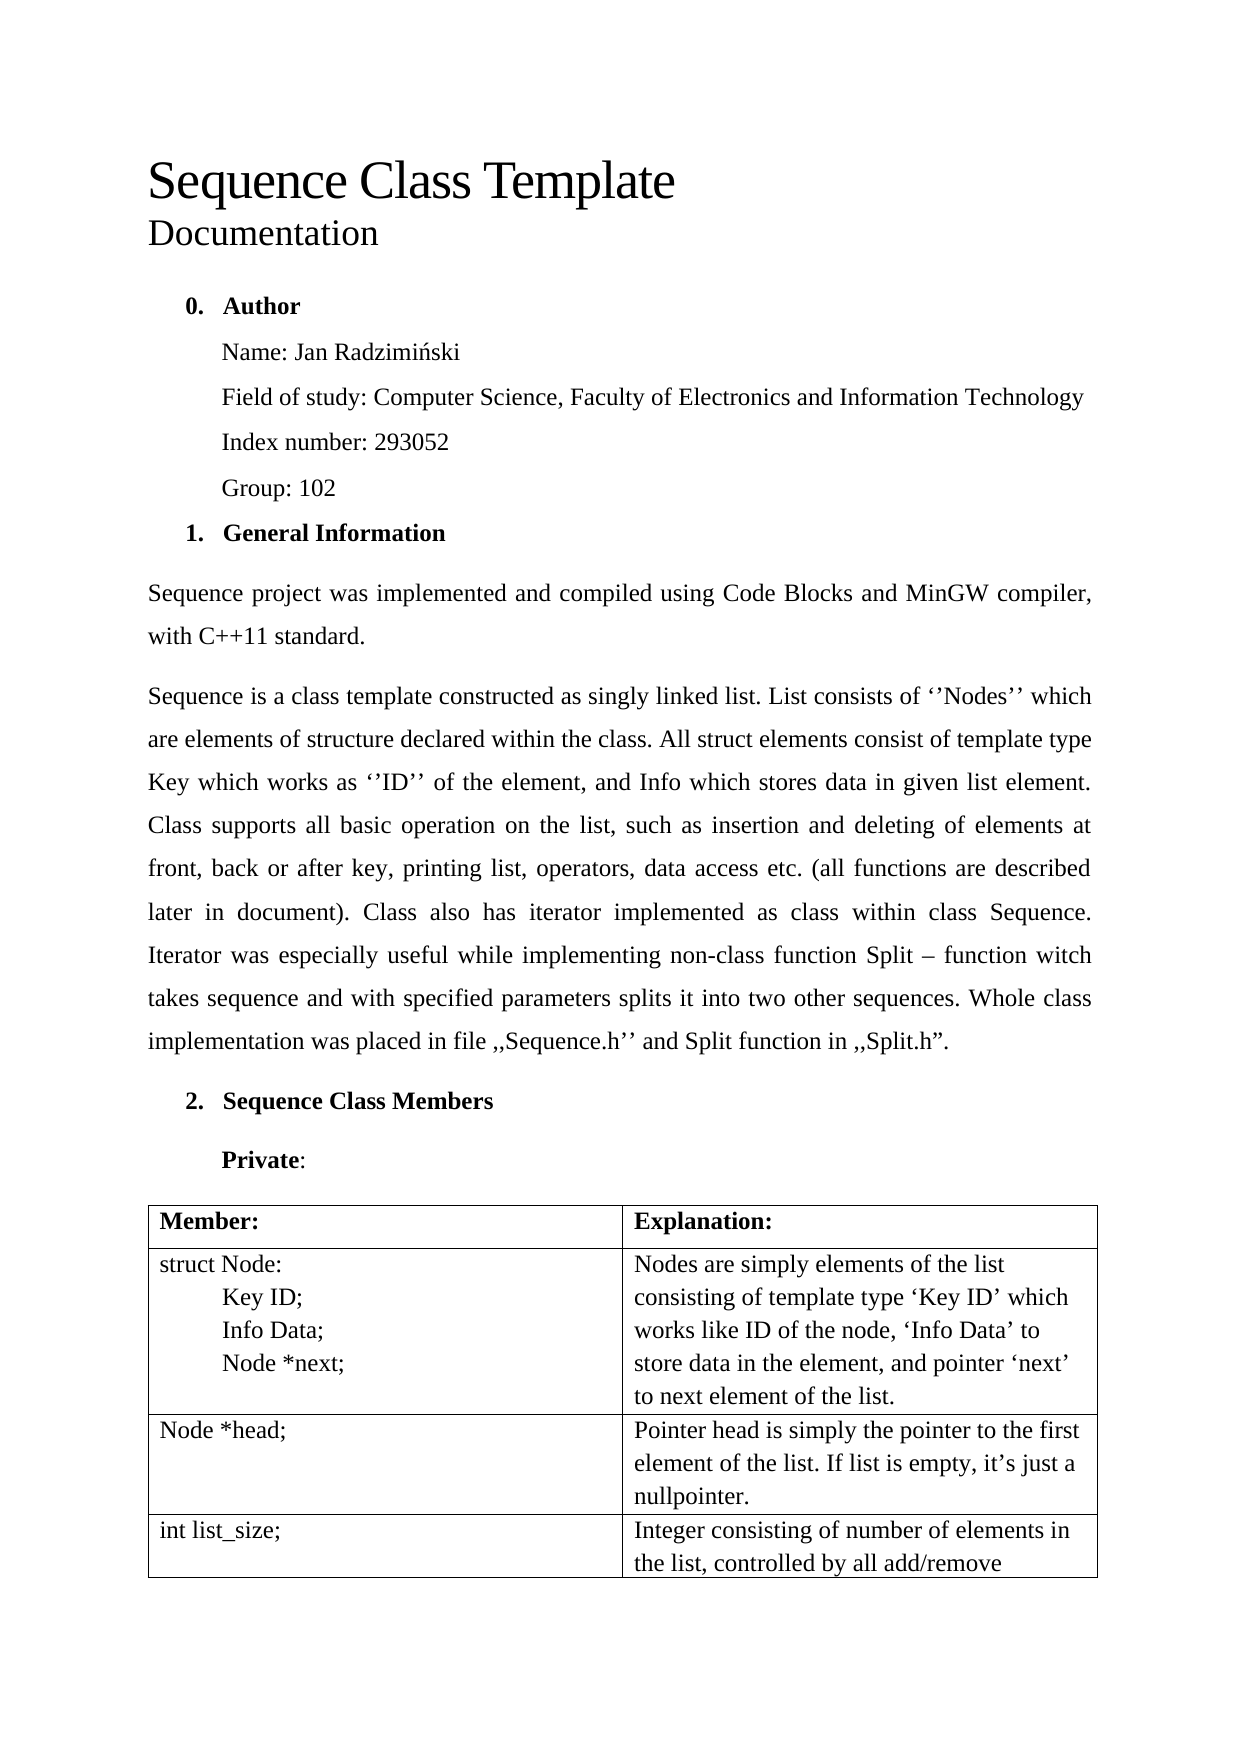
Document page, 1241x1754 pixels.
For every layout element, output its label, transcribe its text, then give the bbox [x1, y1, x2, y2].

list Sequence Class Members [185, 1086, 1093, 1114]
text Index number: 293052 [221, 427, 1093, 456]
table_cell int list_size; [149, 1515, 622, 1577]
table_header Member: [149, 1206, 622, 1248]
text Private: [148, 1146, 1093, 1174]
list General Information [185, 518, 1093, 547]
text Name: Jan Radzimiński [221, 337, 1093, 365]
table_header Explanation: [623, 1206, 1097, 1248]
title Sequence Class Template [148, 148, 1093, 210]
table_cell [623, 1515, 1097, 1577]
table_cell Nodes are simply elements of the list consisting of template type ‘Key ID’ which works like ID of the node, ‘Info Data’ to store data in the element, and pointer ‘next’ to next element of the list. [623, 1249, 1097, 1414]
table_cell Node *head; [149, 1415, 622, 1514]
table_cell struct Node: Key ID; Info Data; Node *next; [149, 1249, 622, 1414]
text Documentation [148, 210, 1093, 253]
text Group: 102 [221, 473, 1093, 502]
text Sequence project was implemented and compiled using Code Blocks and MinGW compiler, with C++11 standard. [148, 578, 1093, 650]
table_cell Pointer head is simply the pointer to the first element of the list. If list is empty, it’s just a nullpointer. [623, 1415, 1097, 1514]
text Sequence is a class template constructed as singly linked list. List consists of ‘’Nodes’’ which are elements of structure declared within the class. All struct elements consist of template type Key which works as ‘’ID’’ of the element, and Info which stores data in given list element. Class supports all basic operation on the list, such as insertion and deleting of elements at front, back or after key, printing list, operators, data access etc. (all functions are described later in document). Class also has iterator implemented as class within class Sequence. Iterator was especially useful while implementing non-class function Split – function witch takes sequence and with specified parameters splits it into two other sequences. Whole class implementation was placed in file ,,Sequence.h’’ and Split function in ,,Split.h”. [148, 681, 1093, 1055]
list Author [185, 291, 1093, 320]
text Field of study: Computer Science, Faculty of Electronics and Information Technology [221, 382, 1093, 411]
